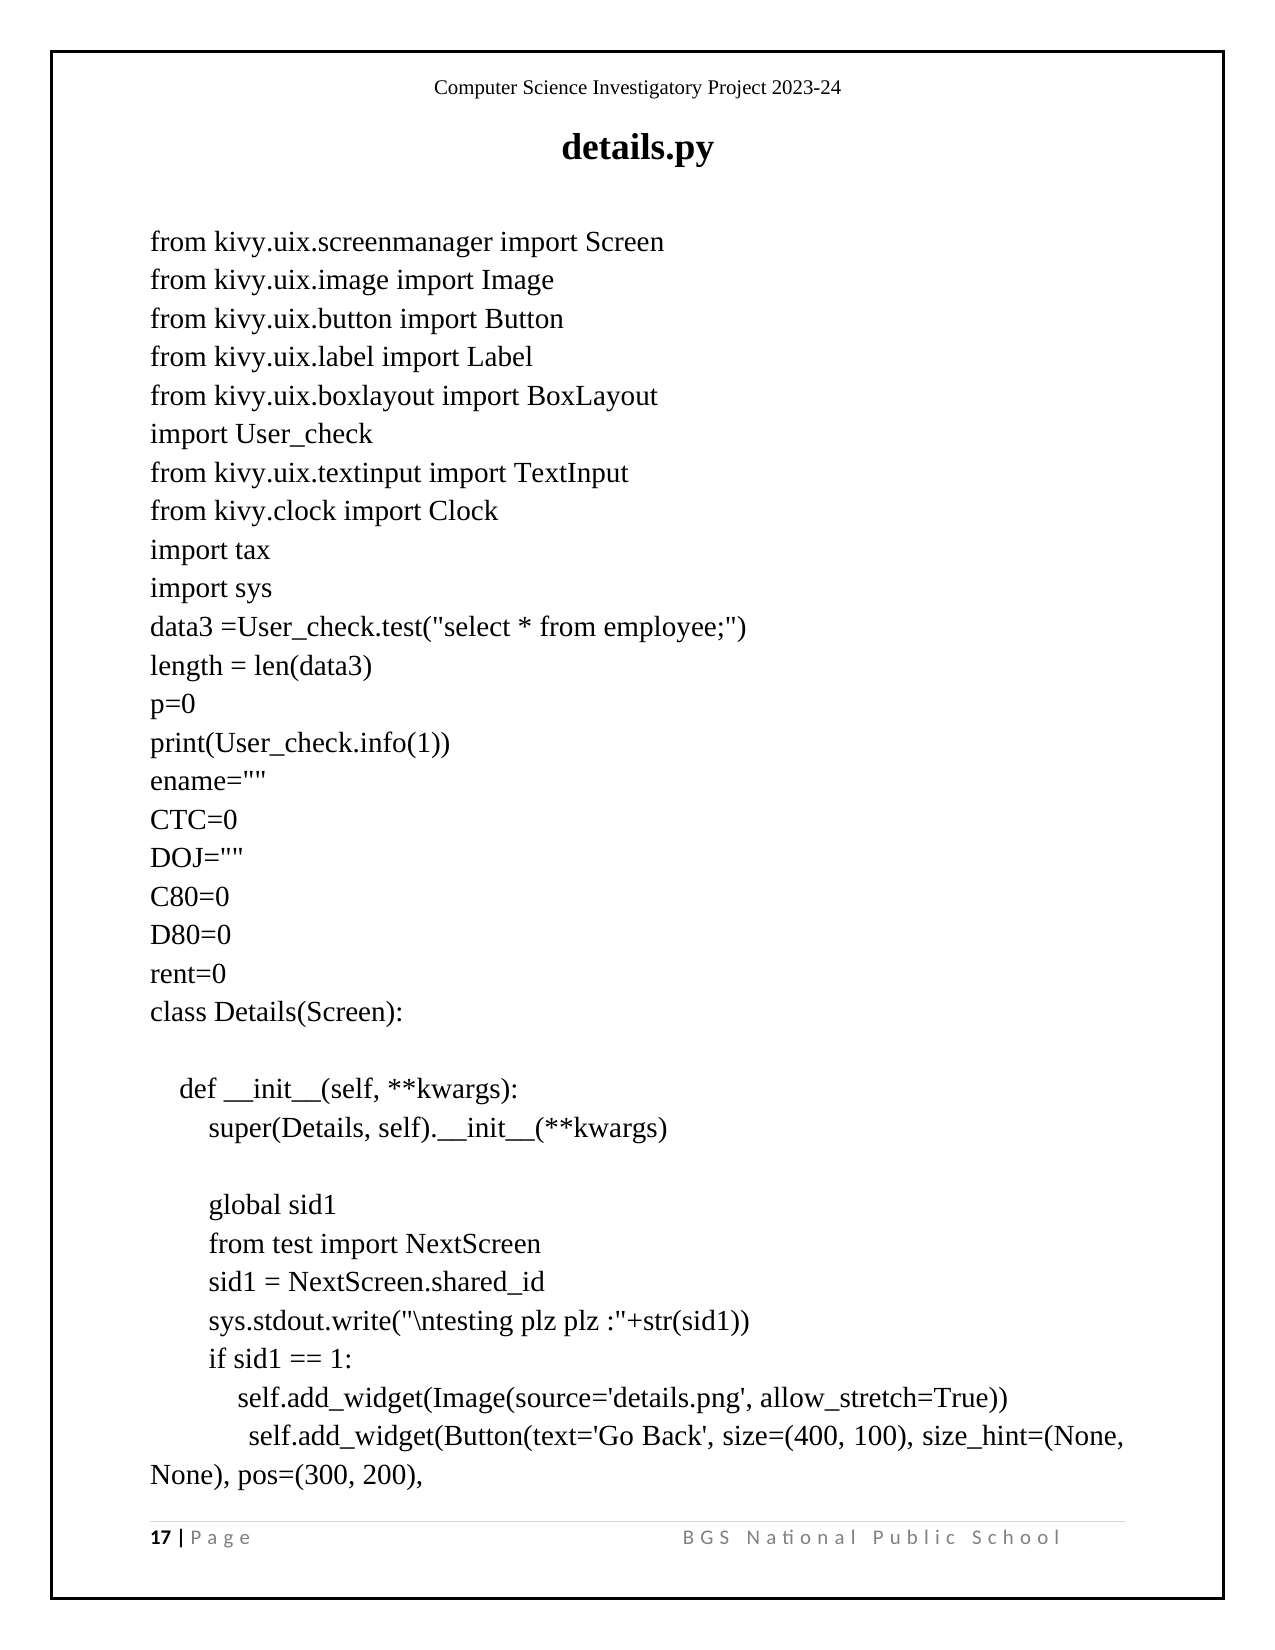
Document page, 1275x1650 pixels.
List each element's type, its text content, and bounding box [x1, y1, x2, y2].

text D80=0 [150, 917, 1125, 951]
text from test import NextScreen [150, 1226, 1125, 1259]
text ename="" [150, 763, 1125, 797]
text if sid1 == 1: [150, 1341, 1125, 1375]
text p=0 [150, 686, 1125, 720]
text from kivy.uix.image import Image [150, 262, 1125, 296]
text from kivy.uix.boxlayout import BoxLayout [150, 378, 1125, 411]
text self.add_widget(Image(source='details.png', allow_stretch=True)) [150, 1380, 1125, 1413]
text super(Details, self).__init__(**kwargs) [150, 1110, 1125, 1144]
text from kivy.uix.textinput import TextInput [150, 455, 1125, 488]
text length = len(data3) [150, 648, 1125, 681]
text import sys [150, 571, 1125, 604]
text from kivy.clock import Clock [150, 493, 1125, 527]
text import User_check [150, 416, 1125, 450]
text CTC=0 [150, 802, 1125, 835]
text DOJ="" [150, 840, 1125, 874]
text self.add_widget(Button(text='Go Back', size=(400, 100), size_hint=(None, None), pos=(300, 200), [150, 1418, 1125, 1491]
text class Details(Screen): [150, 994, 1125, 1028]
text print(User_check.info(1)) [150, 725, 1125, 758]
text details.py [150, 124, 1125, 168]
text sys.stdout.write("\ntesting plz plz :"+str(sid1)) [150, 1303, 1125, 1336]
text from kivy.uix.screenmanager import Screen [150, 224, 1125, 257]
text from kivy.uix.label import Label [150, 339, 1125, 373]
text import tax [150, 532, 1125, 566]
text rent=0 [150, 956, 1125, 989]
text from kivy.uix.button import Button [150, 301, 1125, 334]
text def __init__(self, **kwargs): [150, 1072, 1125, 1105]
text data3 =User_check.test("select * from employee;") [150, 609, 1125, 643]
text sid1 = NextScreen.shared_id [150, 1264, 1125, 1298]
text C80=0 [150, 879, 1125, 912]
text global sid1 [150, 1187, 1125, 1221]
